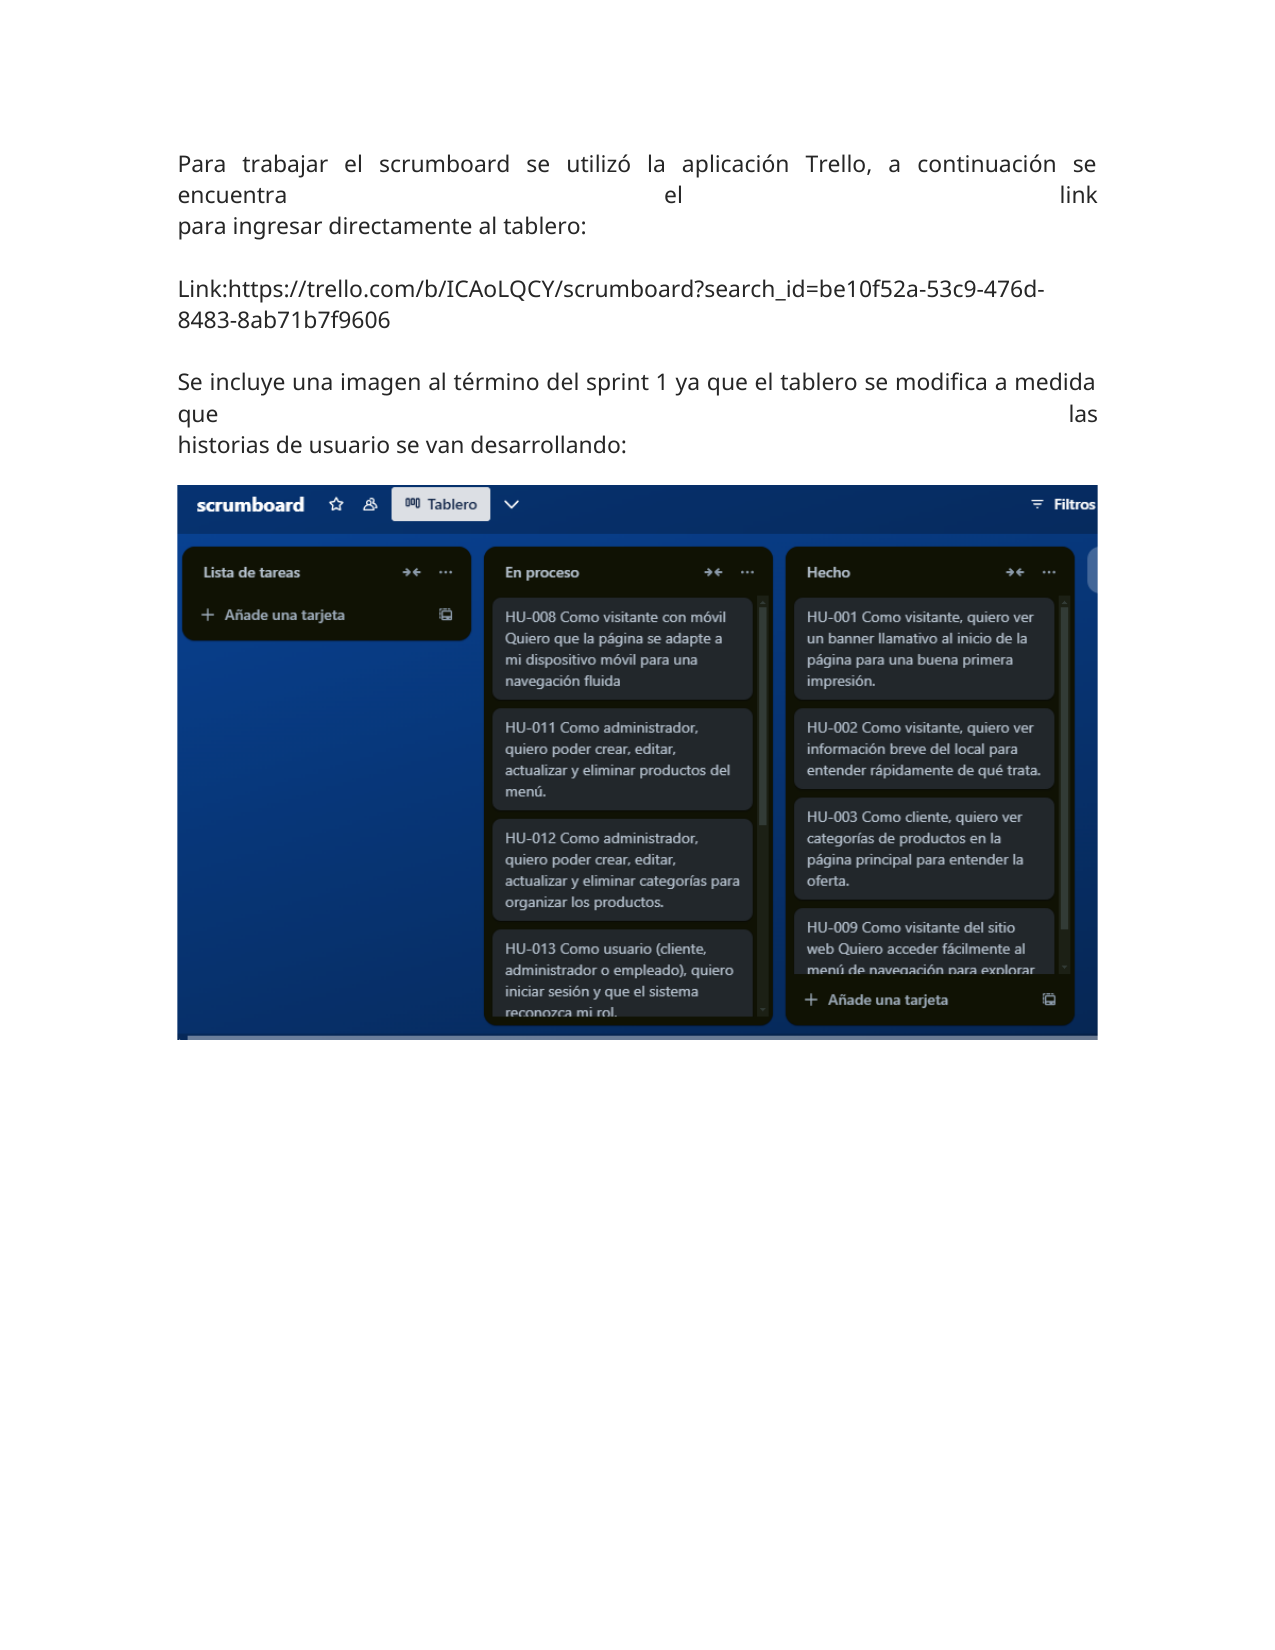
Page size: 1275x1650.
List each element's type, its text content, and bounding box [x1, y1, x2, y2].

text Link:https://trello.com/b/ICAoLQCY/scrumboard?search_id=be10f52a-53c9-476d-8483-8ab71b7f9606 [177, 241, 1098, 335]
picture [177, 485, 1098, 1040]
text Se incluye una imagen al término del sprint 1 ya que el tablero se modifica a medida que las historias de usuario se van desarrollando: [177, 335, 1098, 460]
text Para trabajar el scrumboard se utilizó la aplicación Trello, a continuación se encuentra el link para ingresar directamente al tablero: [177, 148, 1098, 241]
